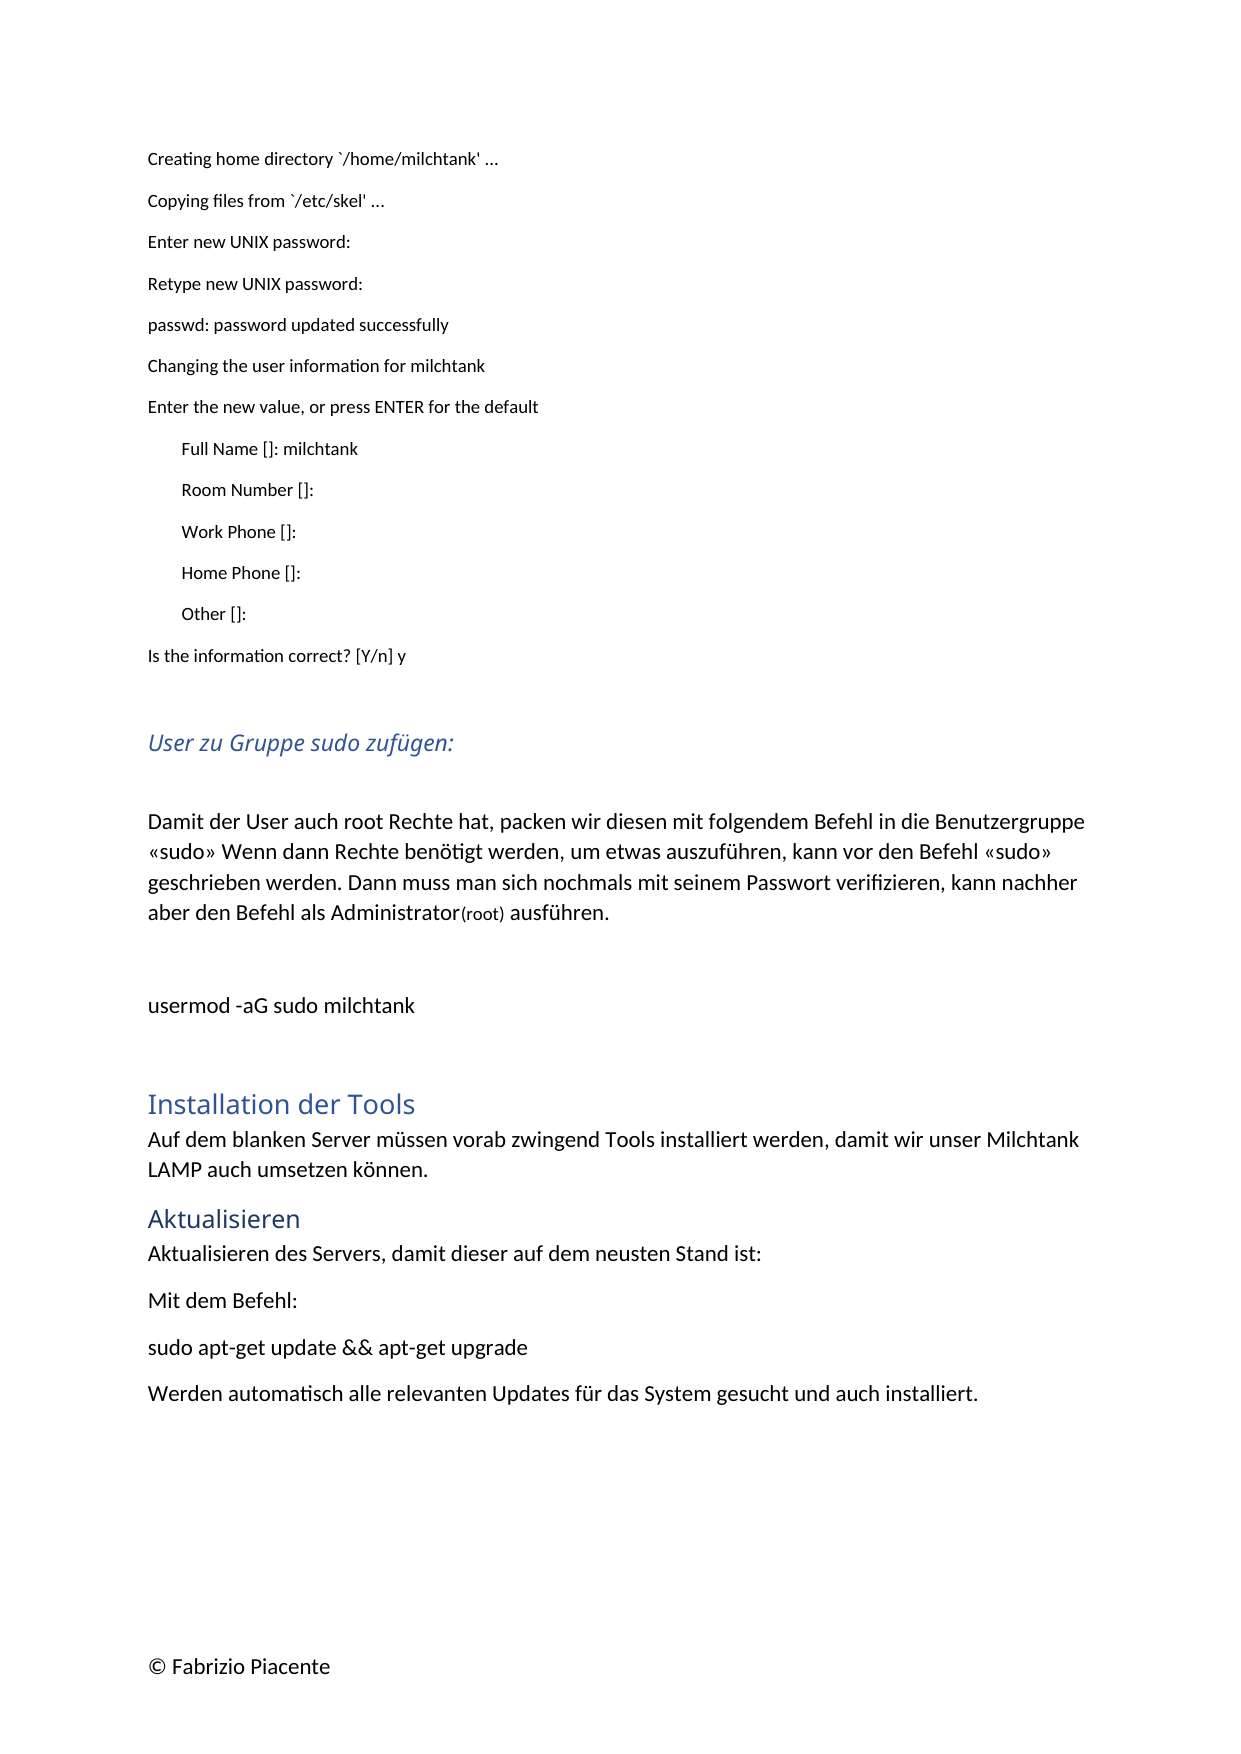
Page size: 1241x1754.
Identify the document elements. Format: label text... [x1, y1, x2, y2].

text Damit der User auch root Rechte hat, packen wir diesen mit folgendem Befehl in die Benutzergruppe «sudo» Wenn dann Rechte benötigt werden, um etwas auszuführen, kann vor den Befehl «sudo» geschrieben werden. Dann muss man sich nochmals mit seinem Passwort verifizieren, kann nachher aber den Befehl als Administrator(root) ausführen. [148, 807, 1093, 926]
text Aktualisieren des Servers, damit dieser auf dem neusten Stand ist: [148, 1239, 1093, 1267]
text Work Phone []: [148, 520, 1093, 543]
text Copying files from `/etc/skel' ... [148, 189, 1093, 212]
text Werden automatisch alle relevanten Updates für das System gesucht und auch installiert. [148, 1379, 1093, 1408]
subtitle Installation der Tools [148, 1085, 1093, 1122]
subtitle User zu Gruppe sudo zufügen: [148, 727, 1093, 758]
text Enter new UNIX password: [148, 230, 1093, 253]
subtitle Aktualisieren [148, 1202, 1093, 1236]
text Is the information correct? [Y/n] y [148, 644, 1093, 667]
text Changing the user information for milchtank [148, 354, 1093, 377]
text Home Phone []: [148, 561, 1093, 584]
text passwd: password updated successfully [148, 313, 1093, 336]
text usermod -aG sudo milchtank [148, 992, 1093, 1019]
text Enter the new value, or press ENTER for the default [148, 396, 1093, 419]
text Room Number []: [148, 478, 1093, 501]
text Other []: [148, 602, 1093, 625]
text Full Name []: milchtank [148, 437, 1093, 460]
text Mit dem Befehl: [148, 1286, 1093, 1314]
text sudo apt-get update && apt-get upgrade [148, 1333, 1093, 1361]
text Retype new UNIX password: [148, 272, 1093, 294]
text Creating home directory `/home/milchtank' ... [148, 148, 1093, 171]
text Auf dem blanken Server müssen vorab zwingend Tools installiert werden, damit wir unser Milchtank LAMP auch umsetzen können. [148, 1125, 1093, 1183]
